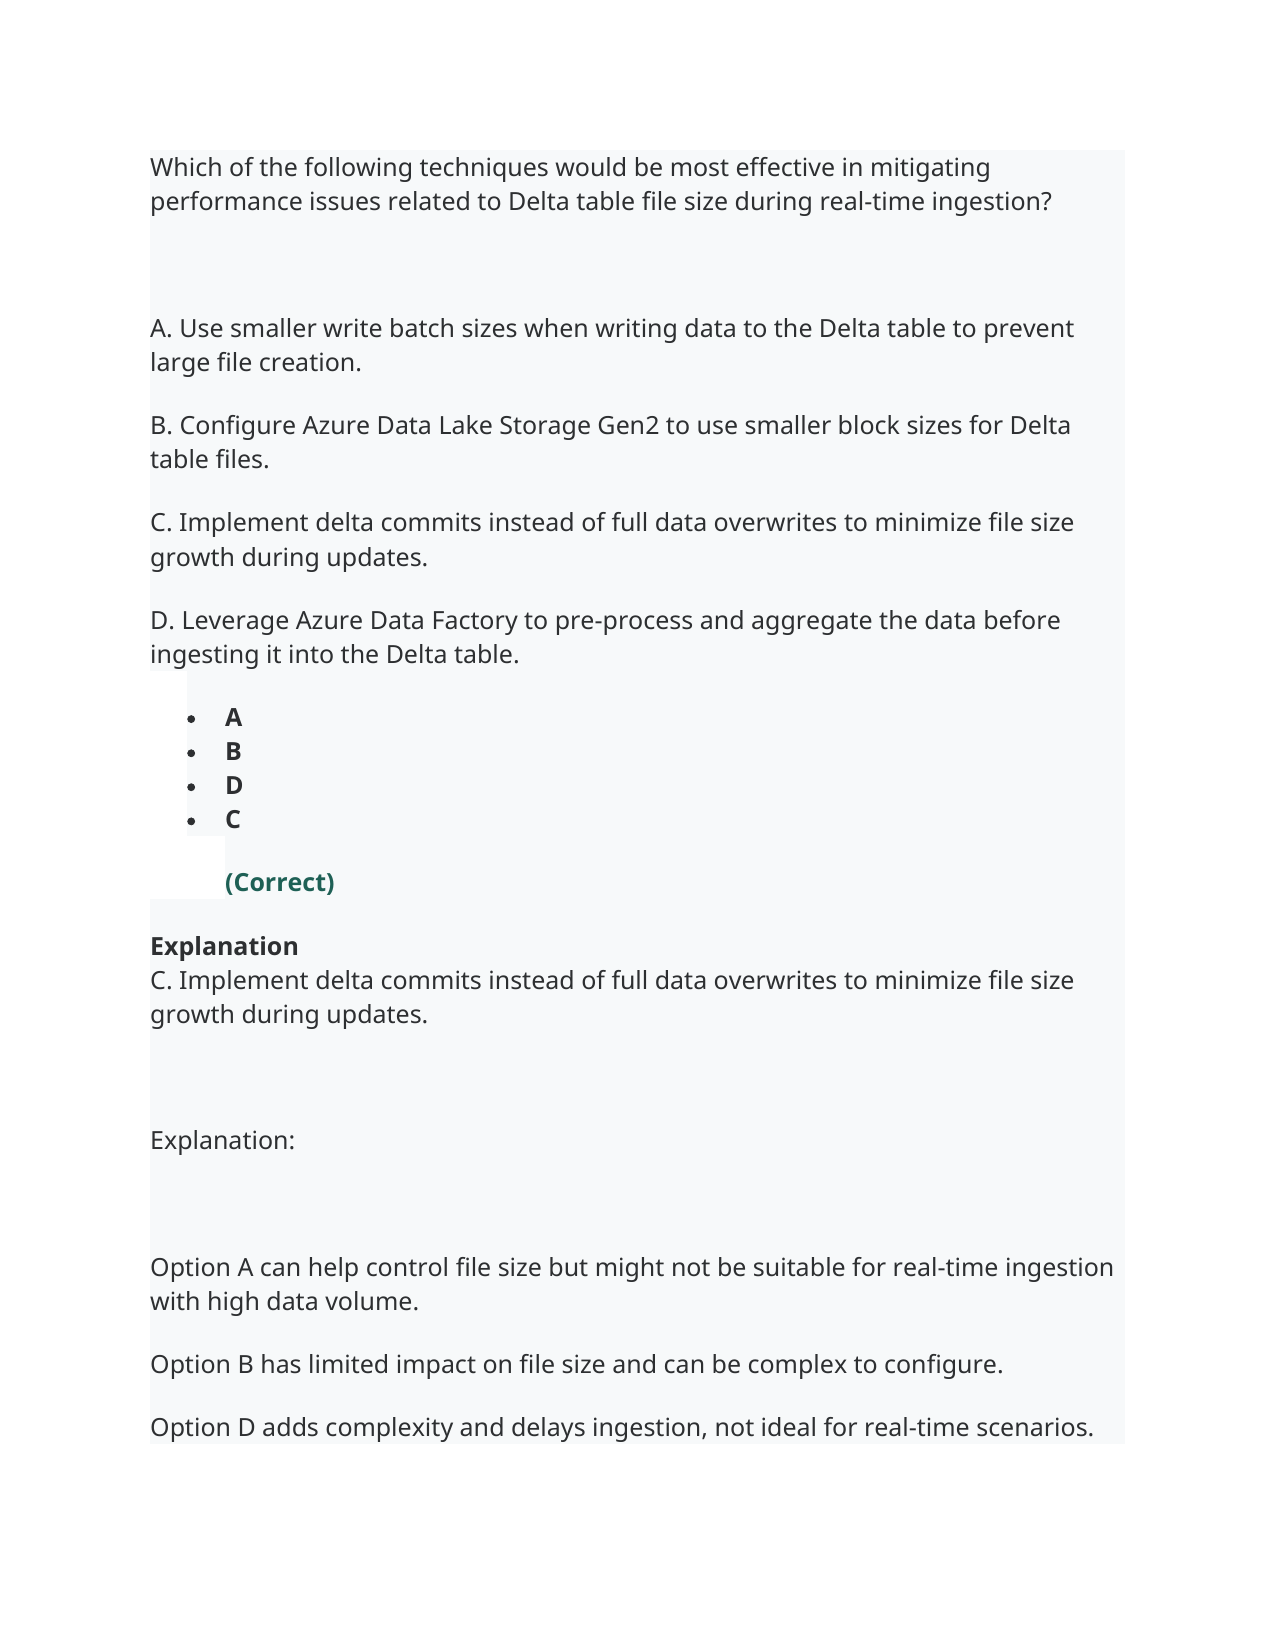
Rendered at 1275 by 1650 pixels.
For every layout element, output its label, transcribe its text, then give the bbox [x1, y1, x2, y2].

list A [187, 700, 1125, 734]
text B. Configure Azure Data Lake Storage Gen2 to use smaller block sizes for Delta table files. [150, 408, 1125, 476]
text C. Implement delta commits instead of full data overwrites to minimize file size growth during updates. [150, 962, 1125, 1031]
text Option D adds complexity and delays ingestion, not ideal for real-time scenarios. [150, 1410, 1125, 1444]
text C. Implement delta commits instead of full data overwrites to minimize file size growth during updates. [150, 505, 1125, 573]
text Explanation [150, 928, 1125, 962]
text D. Leverage Azure Data Factory to pre-process and aggregate the data before ingesting it into the Delta table. [150, 602, 1125, 671]
text Option A can help control file size but might not be suitable for real-time ingestion with high data volume. [150, 1249, 1125, 1317]
text A. Use smaller write batch sizes when writing data to the Delta table to prevent large file creation. [150, 311, 1125, 379]
text Explanation: [150, 1123, 1125, 1157]
list D [187, 768, 1125, 802]
list B [187, 734, 1125, 768]
list C [187, 802, 1125, 836]
text (Correct) [225, 865, 1125, 899]
text Which of the following techniques would be most effective in mitigating performance issues related to Delta table file size during real-time ingestion? [150, 150, 1125, 218]
text Option B has limited impact on file size and can be complex to configure. [150, 1347, 1125, 1381]
